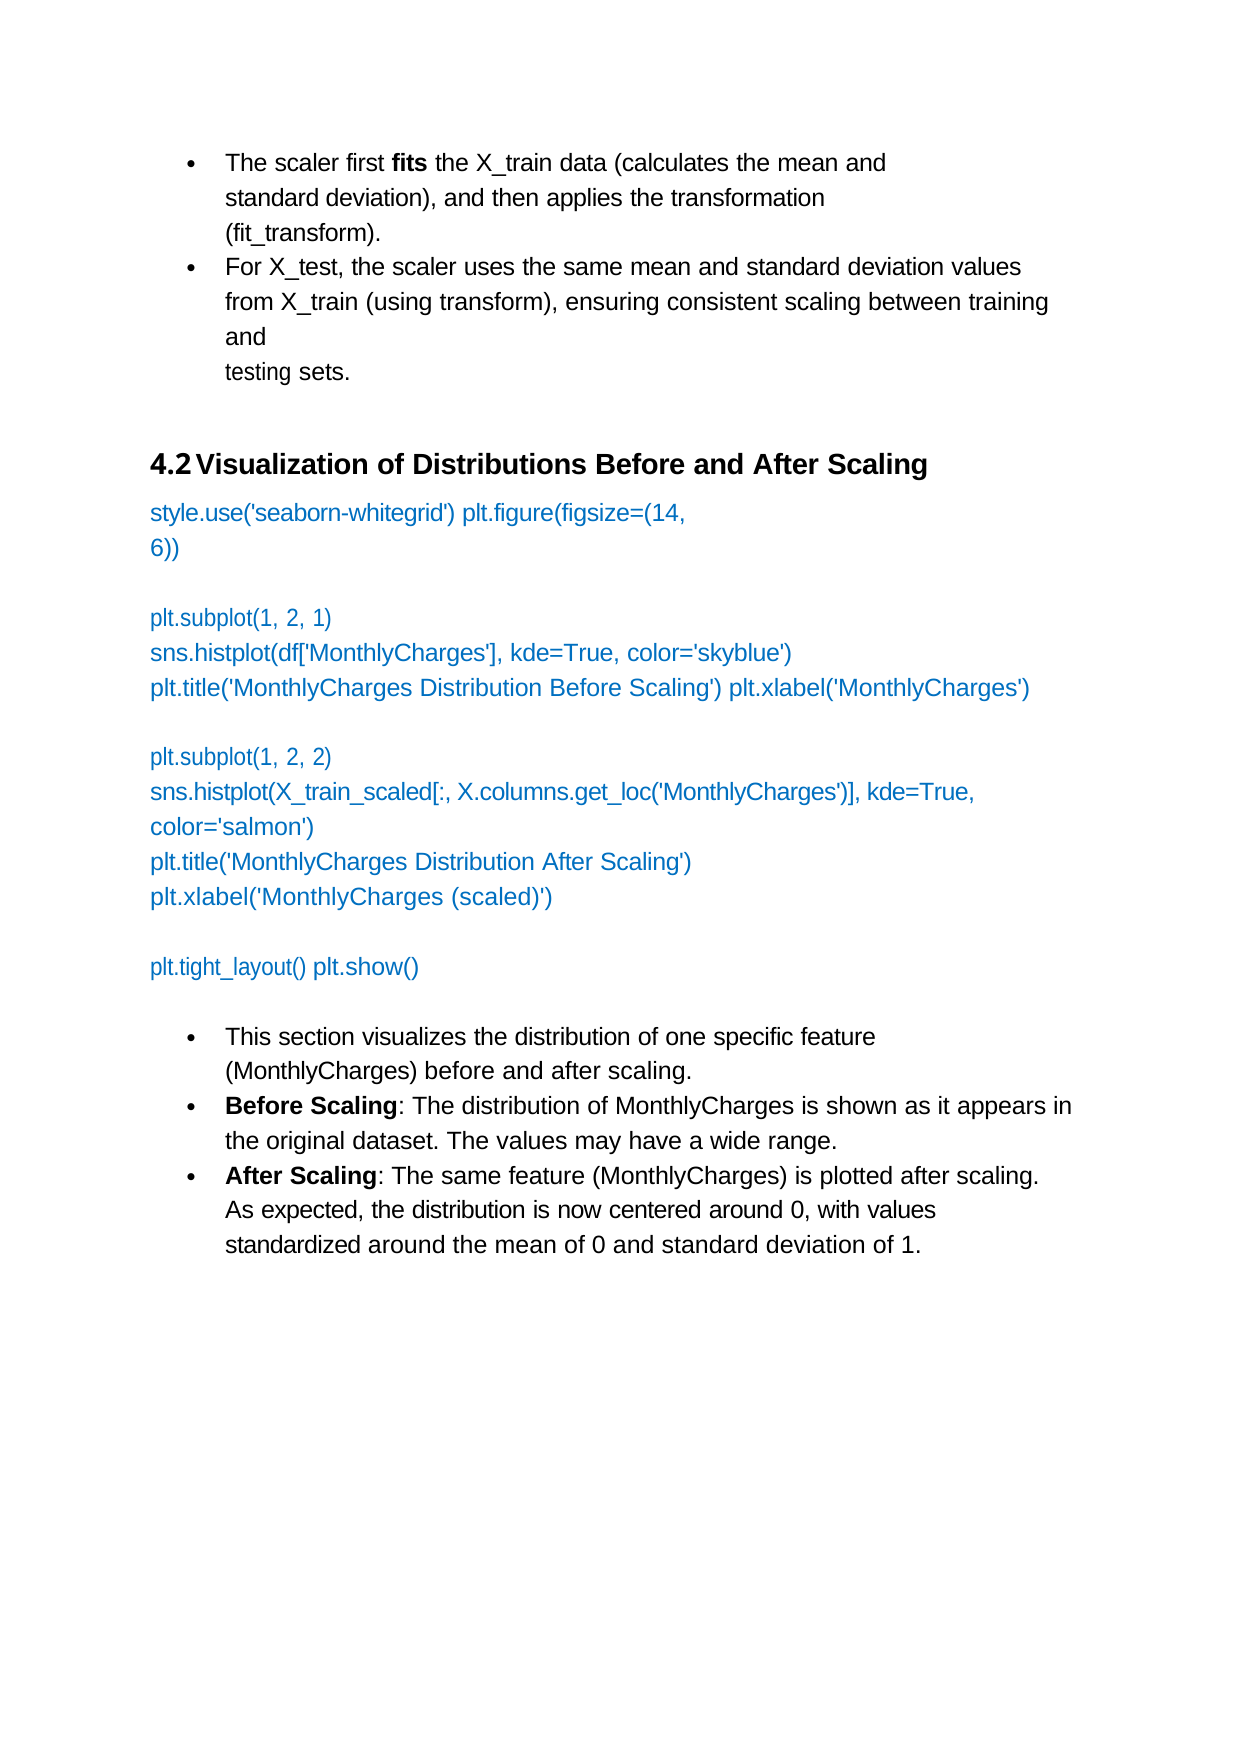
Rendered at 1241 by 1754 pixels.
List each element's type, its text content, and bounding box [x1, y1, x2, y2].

list The scaler first fits the X_train data (calculates the mean and standard deviation), and then applies the transformation (fit_transform). [187, 148, 976, 246]
text plt.title('MonthlyCharges Distribution After Scaling') plt.xlabel('MonthlyCharges (scaled)') [150, 847, 702, 911]
text sns.histplot(X_train_scaled[:, X.columns.get_loc('MonthlyCharges')], kde=True, color='salmon') [150, 777, 1101, 841]
text plt.tight_layout() plt.show() [150, 952, 432, 981]
text style.use('seaborn-whitegrid') plt.figure(figsize=(14, 6)) [150, 498, 693, 562]
list Before Scaling: The distribution of MonthlyCharges is shown as it appears in the original dataset. The values may have a wide range. [187, 1091, 1083, 1154]
list After Scaling: The same feature (MonthlyCharges) is plotted after scaling. As expected, the distribution is now centered around 0, with values standardized around the mean of 0 and standard deviation of 1. [187, 1161, 1054, 1259]
subtitle Visualization of Distributions Before and After Scaling [150, 443, 1101, 483]
list For X_test, the scaler uses the same mean and standard deviation values from X_train (using transform), ensuring consistent scaling between training and [187, 252, 1060, 350]
text plt.subplot(1, 2, 1) [150, 603, 1101, 632]
text testing sets. [225, 357, 1101, 385]
text plt.subplot(1, 2, 2) [150, 742, 1101, 771]
text sns.histplot(df['MonthlyCharges'], kde=True, color='skyblue') plt.title('MonthlyCharges Distribution Before Scaling') plt.xlabel('MonthlyCharges') [150, 638, 1035, 701]
list This section visualizes the distribution of one specific feature (MonthlyCharges) before and after scaling. [187, 1022, 1073, 1085]
